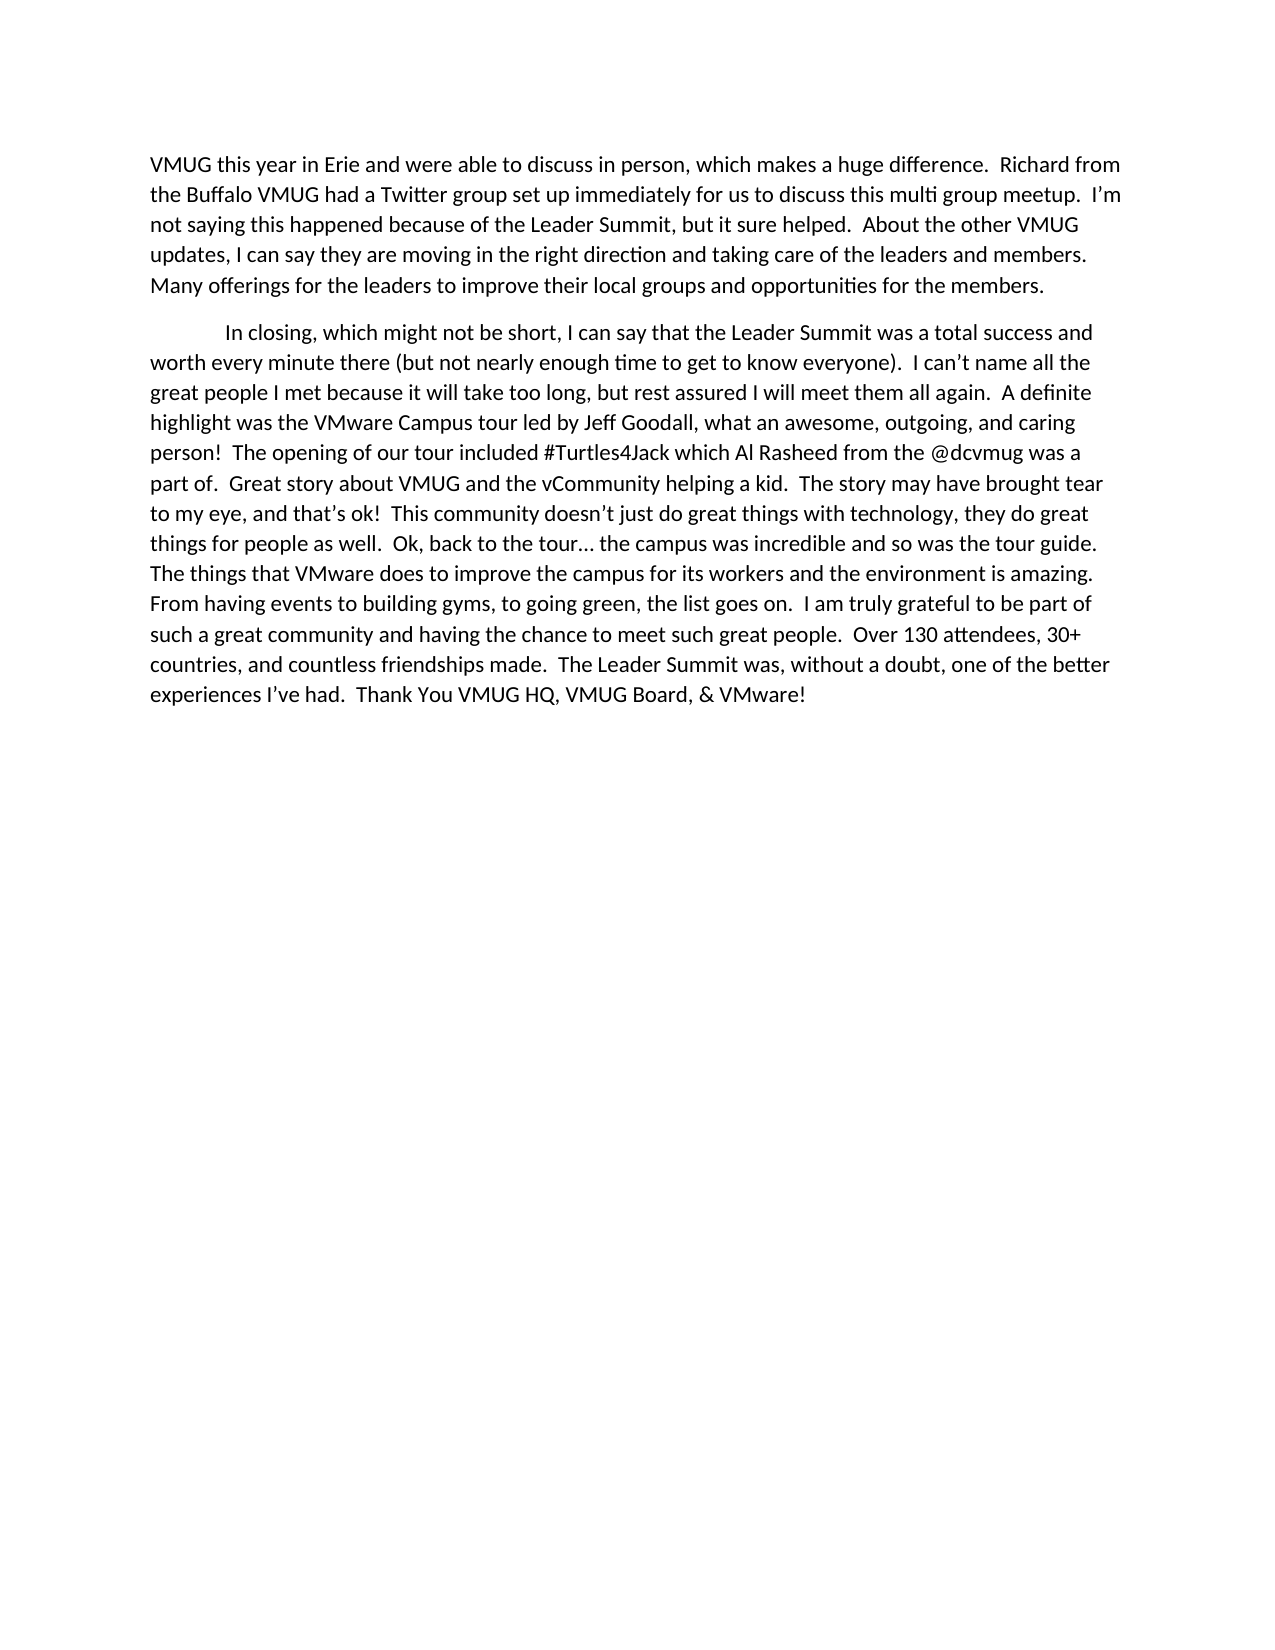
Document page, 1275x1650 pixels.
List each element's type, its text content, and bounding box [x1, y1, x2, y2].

text In closing, which might not be short, I can say that the Leader Summit was a total success and worth every minute there (but not nearly enough time to get to know everyone). I can’t name all the great people I met because it will take too long, but rest assured I will meet them all again. A definite highlight was the VMware Campus tour led by Jeff Goodall, what an awesome, outgoing, and caring person! The opening of our tour included #Turtles4Jack which Al Rasheed from the @dcvmug was a part of. Great story about VMUG and the vCommunity helping a kid. The story may have brought tear to my eye, and that’s ok! This community doesn’t just do great things with technology, they do great things for people as well. Ok, back to the tour… the campus was incredible and so was the tour guide. The things that VMware does to improve the campus for its workers and the environment is amazing. From having events to building gyms, to going green, the list goes on. I am truly grateful to be part of such a great community and having the chance to meet such great people. Over 130 attendees, 30+ countries, and countless friendships made. The Leader Summit was, without a doubt, one of the better experiences I’ve had. Thank You VMUG HQ, VMUG Board, & VMware! [150, 318, 1125, 708]
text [150, 150, 1125, 299]
